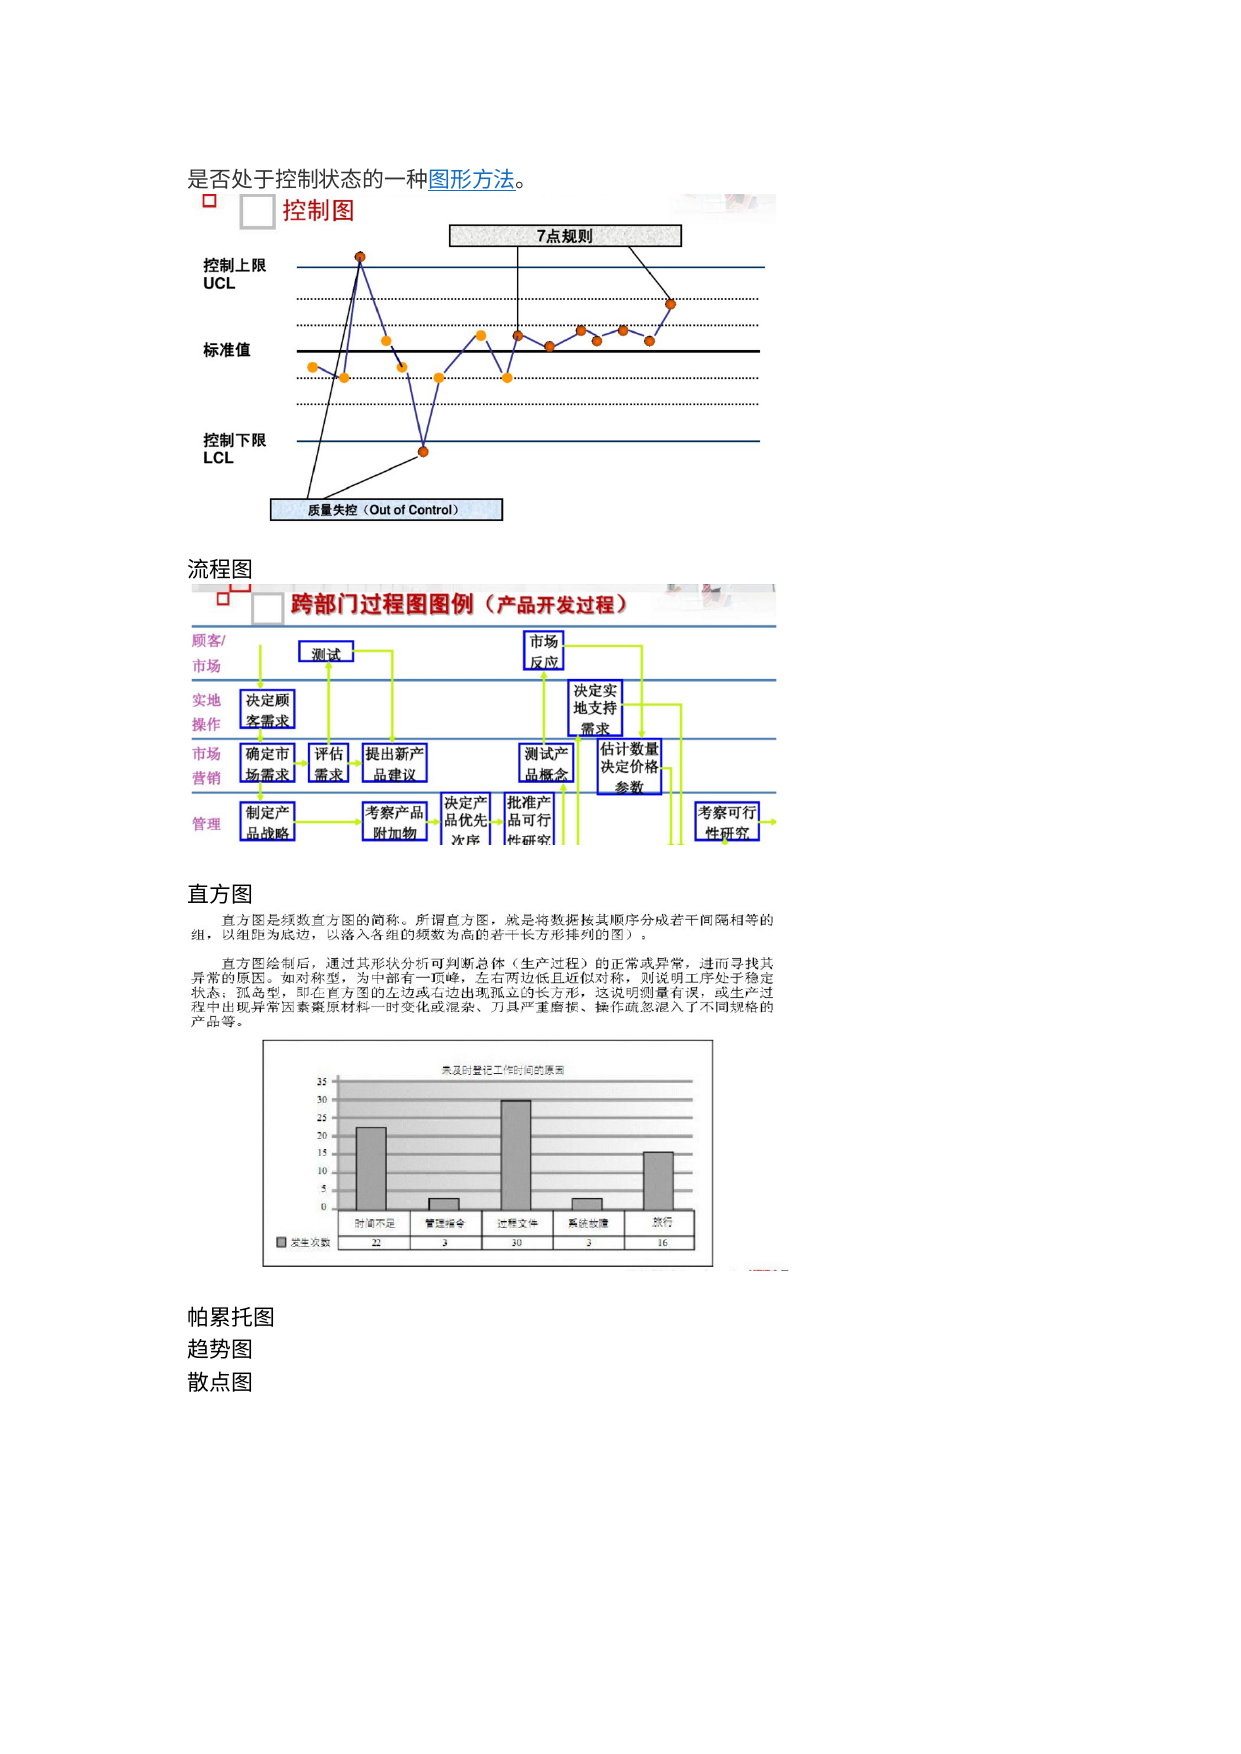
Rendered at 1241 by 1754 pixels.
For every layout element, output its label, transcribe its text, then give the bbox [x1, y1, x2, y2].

text 散点图 [187, 1364, 1053, 1397]
text 趋势图 [187, 1332, 1053, 1364]
picture [187, 584, 777, 845]
picture [187, 909, 789, 1271]
text 帕累托图 [187, 1299, 1053, 1332]
text 控制图(Control chart)就是对生产过程的关键质量特性值进行测定、记录、评估并监测过程是否处于控制状态的一种图形方法。 [187, 162, 1053, 194]
picture [187, 194, 777, 527]
text 流程图 [187, 552, 1053, 584]
text 直方图 [187, 877, 1053, 909]
